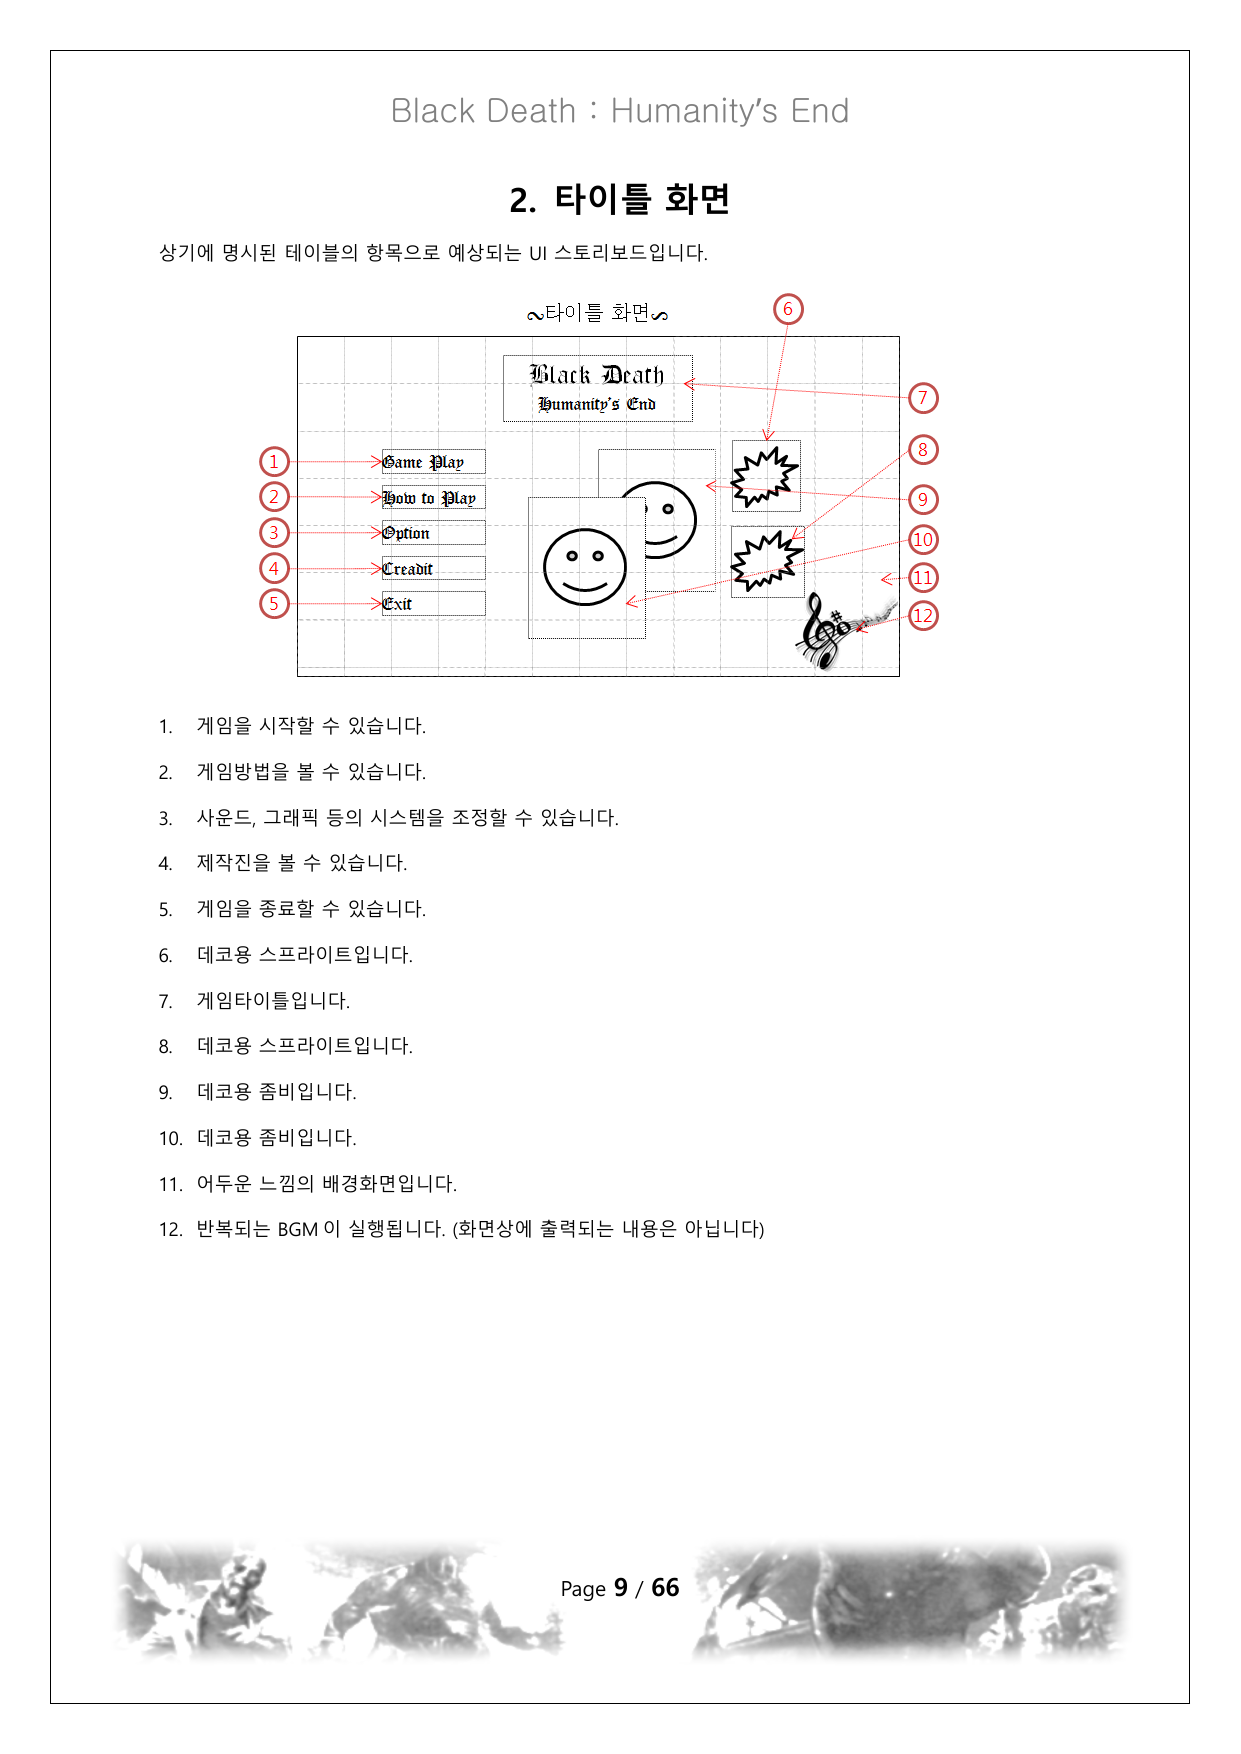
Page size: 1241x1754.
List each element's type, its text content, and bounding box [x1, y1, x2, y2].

list 게임타이틀입니다. [158, 988, 1123, 1012]
list 데코용 좀비입니다. [158, 1125, 1123, 1150]
list 데코용 좀비입니다. [158, 1079, 1123, 1104]
picture [249, 285, 949, 693]
text 상기에 명시된 테이블의 항목으로 예상되는 UI 스토리보드입니다. [75, 240, 1123, 265]
picture [138, 1565, 1105, 1637]
list 어두운 느낌의 배경화면입니다. [158, 1171, 1123, 1195]
list 데코용 스프라이트입니다. [158, 942, 1123, 967]
list 게임을 시작할 수 있습니다. [158, 713, 1123, 738]
list 데코용 스프라이트입니다. [158, 1033, 1123, 1058]
list 제작진을 볼 수 있습니다. [158, 850, 1123, 875]
title 타이틀 화면 [75, 176, 1165, 221]
list 반복되는 BGM이 실행됩니다. (화면상에 출력되는 내용은 아닙니다) [158, 1216, 1165, 1241]
list 게임방법을 볼 수 있습니다. [158, 759, 1123, 784]
list 사운드, 그래픽 등의 시스템을 조정할 수 있습니다. [158, 805, 1123, 829]
list 게임을 종료할 수 있습니다. [158, 896, 1123, 921]
